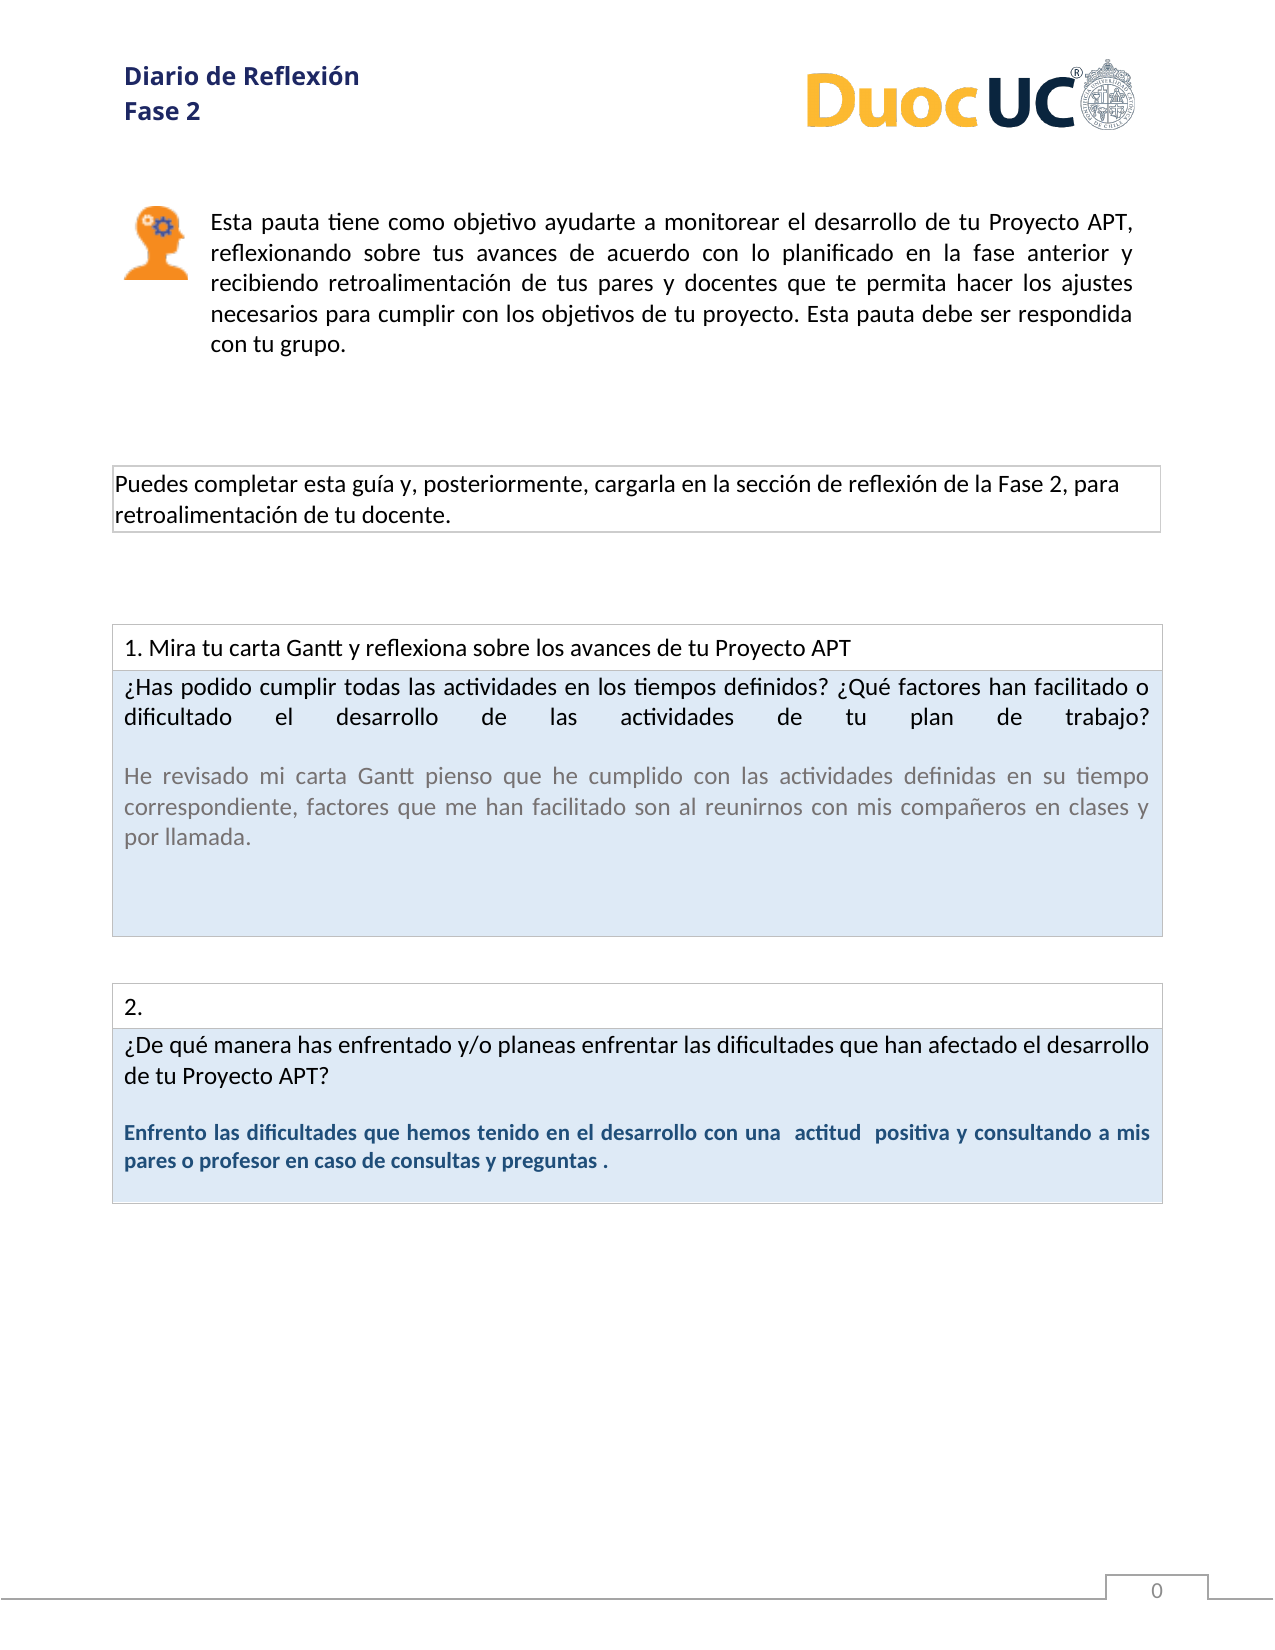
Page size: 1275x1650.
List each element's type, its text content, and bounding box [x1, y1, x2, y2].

table_header Puedes completar esta guía y, posteriormente, cargarla en la sección de reflexión de la Fase 2, para retroalimentación de tu docente. [114, 467, 1160, 531]
table_cell ¿De qué manera has enfrentado y/o planeas enfrentar las dificultades que han afectado el desarrollo de tu Proyecto APT? Enfrento las dificultades que hemos tenido en el desarrollo con una actitud positiva y consultando a mis pares o profesor en caso de consultas y preguntas . [113, 1029, 1162, 1202]
table_header 2. [113, 984, 1162, 1028]
table_cell ¿Has podido cumplir todas las actividades en los tiempos definidos? ¿Qué factores han facilitado o dificultado el desarrollo de las actividades de tu plan de trabajo? He revisado mi carta Gantt pienso que he cumplido con las actividades definidas en su tiempo correspondiente, factores que me han facilitado son al reunirnos con mis compañeros en clases y por llamada. [113, 671, 1162, 936]
table_header Esta pauta tiene como objetivo ayudarte a monitorear el desarrollo de tu Proyecto APT, reflexionando sobre tus avances de acuerdo con lo planificado en la fase anterior y recibiendo retroalimentación de tus pares y docentes que te permita hacer los ajustes necesarios para cumplir con los objetivos de tu proyecto. Esta pauta debe ser respondida con tu grupo. [199, 207, 1146, 435]
picture [807, 59, 1135, 130]
table_header 1. Mira tu carta Gantt y reflexiona sobre los avances de tu Proyecto APT [113, 625, 1162, 670]
table_header [112, 207, 199, 435]
